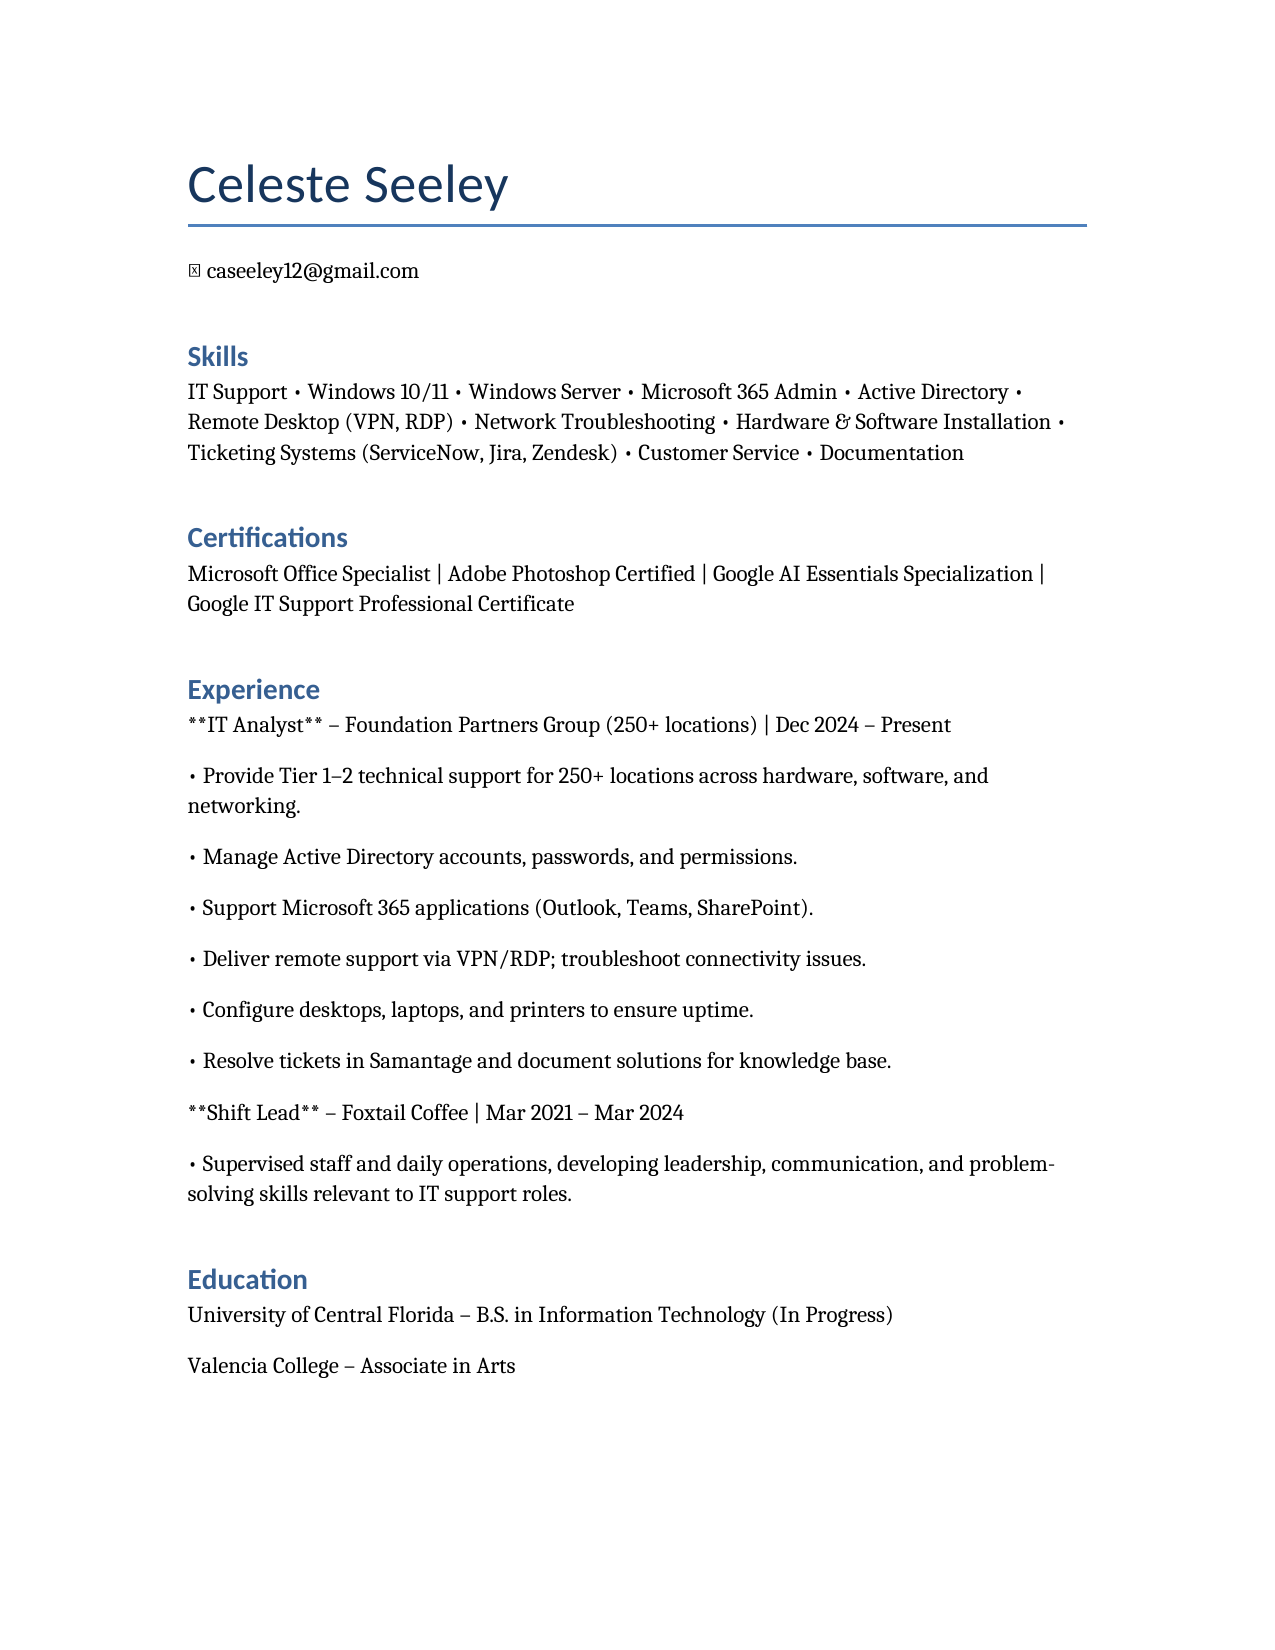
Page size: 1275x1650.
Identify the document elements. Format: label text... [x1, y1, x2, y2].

text • Configure desktops, laptops, and printers to ensure uptime. [187, 997, 1087, 1024]
text • Support Microsoft 365 applications (Outlook, Teams, SharePoint). [187, 895, 1087, 922]
title Celeste Seeley [187, 150, 1087, 227]
subtitle Skills [187, 338, 1087, 374]
text **IT Analyst** – Foundation Partners Group (250+ locations) | Dec 2024 – Present [187, 712, 1087, 738]
subtitle Experience [187, 671, 1087, 707]
text • Deliver remote support via VPN/RDP; troubleshoot connectivity issues. [187, 946, 1087, 973]
subtitle Education [187, 1261, 1087, 1296]
text Valencia College – Associate in Arts [187, 1353, 1087, 1379]
text • Supervised staff and daily operations, developing leadership, communication, and problem-solving skills relevant to IT support roles. [187, 1150, 1087, 1207]
text 📧 caseeley12@gmail.com [187, 258, 1087, 284]
subtitle Certifications [187, 519, 1087, 555]
text IT Support • Windows 10/11 • Windows Server • Microsoft 365 Admin • Active Directory • Remote Desktop (VPN, RDP) • Network Troubleshooting • Hardware & Software Installation • Ticketing Systems (ServiceNow, Jira, Zendesk) • Customer Service • Documentation [187, 379, 1087, 466]
text • Manage Active Directory accounts, passwords, and permissions. [187, 844, 1087, 871]
text • Resolve tickets in Samantage and document solutions for knowledge base. [187, 1048, 1087, 1075]
text University of Central Florida – B.S. in Information Technology (In Progress) [187, 1302, 1087, 1328]
text **Shift Lead** – Foxtail Coffee | Mar 2021 – Mar 2024 [187, 1099, 1087, 1126]
text • Provide Tier 1–2 technical support for 250+ locations across hardware, software, and networking. [187, 763, 1087, 819]
text Microsoft Office Specialist | Adobe Photoshop Certified | Google AI Essentials Specialization | Google IT Support Professional Certificate [187, 561, 1087, 617]
